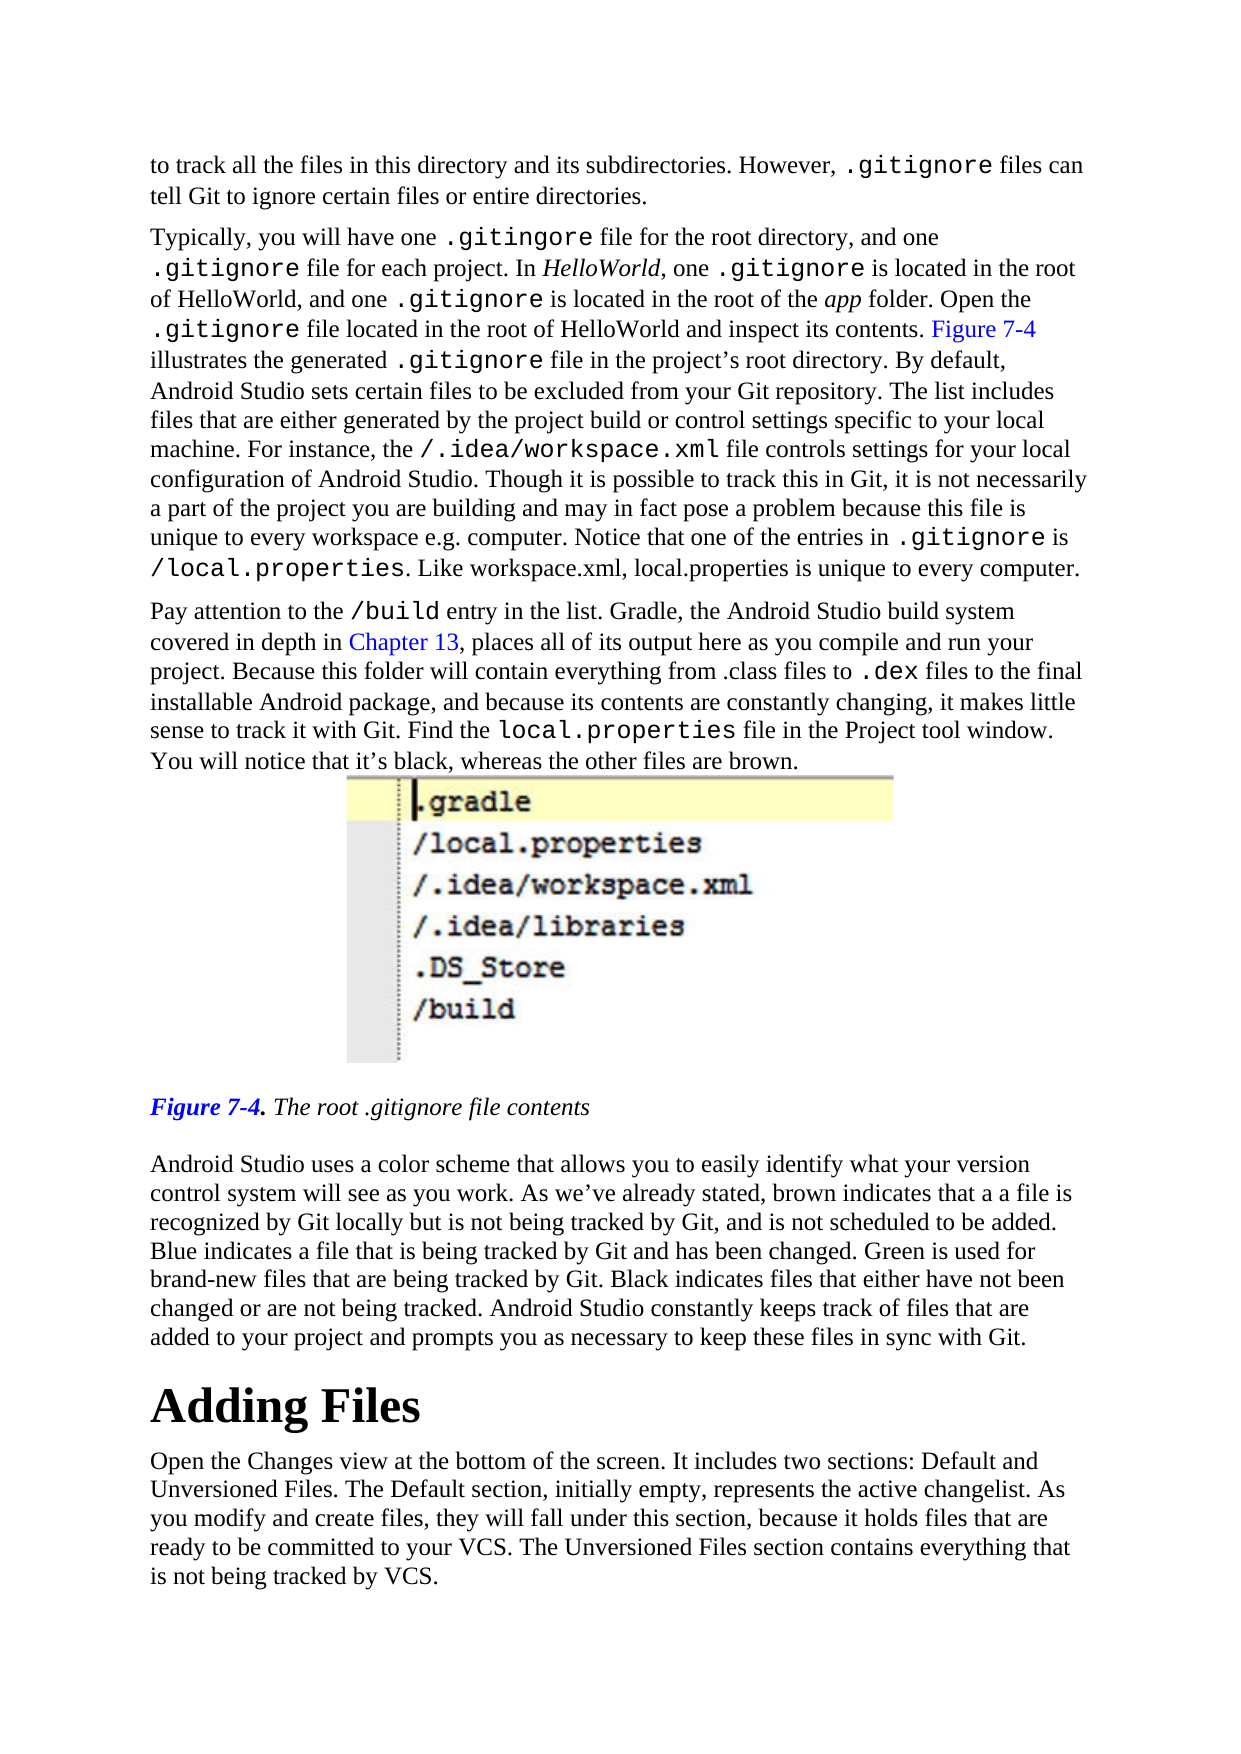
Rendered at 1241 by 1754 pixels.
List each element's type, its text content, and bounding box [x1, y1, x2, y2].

text Open the Changes view at the bottom of the screen. It includes two sections: Default and Unversioned Files. The Default section, initially empty, represents the active changelist. As you modify and create files, they will fall under this section, because it holds files that are ready to be committed to your VCS. The Unversioned Files section contains everything that is not being tracked by VCS. [150, 1446, 1090, 1589]
text Typically, you will have one .gitingore file for the root directory, and one .gitignore file for each project. In HelloWorld, one .gitignore is located in the root of HelloWorld, and one .gitignore is located in the root of the app folder. Open the .gitignore file located in the root of HelloWorld and inspect its contents. Figure 7-4 illustrates the generated .gitignore file in the project’s root directory. By default, Android Studio sets certain files to be excluded from your Git repository. The list includes files that are either generated by the project build or control settings specific to your local machine. For instance, the /.idea/workspace.xml file controls settings for your local configuration of Android Studio. Though it is possible to track this in Git, it is not necessarily a part of the project you are building and may in fact pose a problem because this file is unique to every workspace e.g. computer. Notice that one of the entries in .gitignore is /local.properties. Like workspace.xml, local.properties is unique to every computer. [150, 222, 1090, 584]
text Adding Files [150, 1376, 1090, 1433]
text Pay attention to the /build entry in the list. Gradle, the Android Studio build system covered in depth in Chapter 13, places all of its output here as you compile and run your project. Because this folder will contain everything from .class files to .dex files to the final installable Android package, and because its contents are constantly changing, it makes little sense to track it with Git. Find the local.properties file in the Project tool window. You will notice that it’s black, whereas the other files are brown. [150, 596, 1090, 775]
picture [346, 775, 894, 1063]
text Android Studio uses a color scheme that allows you to easily identify what your version control system will see as you work. As we’ve already stated, brown indicates that a a file is recognized by Git locally but is not being tracked by Git, and is not scheduled to be added. Blue indicates a file that is being tracked by Git and has been changed. Green is used for brand-new files that are being tracked by Git. Black indicates files that either have not been changed or are not being tracked. Android Studio constantly keeps track of files that are added to your project and prompts you as necessary to keep these files in sync with Git. [150, 1149, 1090, 1351]
text Figure 7-4. The root .gitignore file contents [150, 1092, 1090, 1120]
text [150, 150, 1090, 209]
